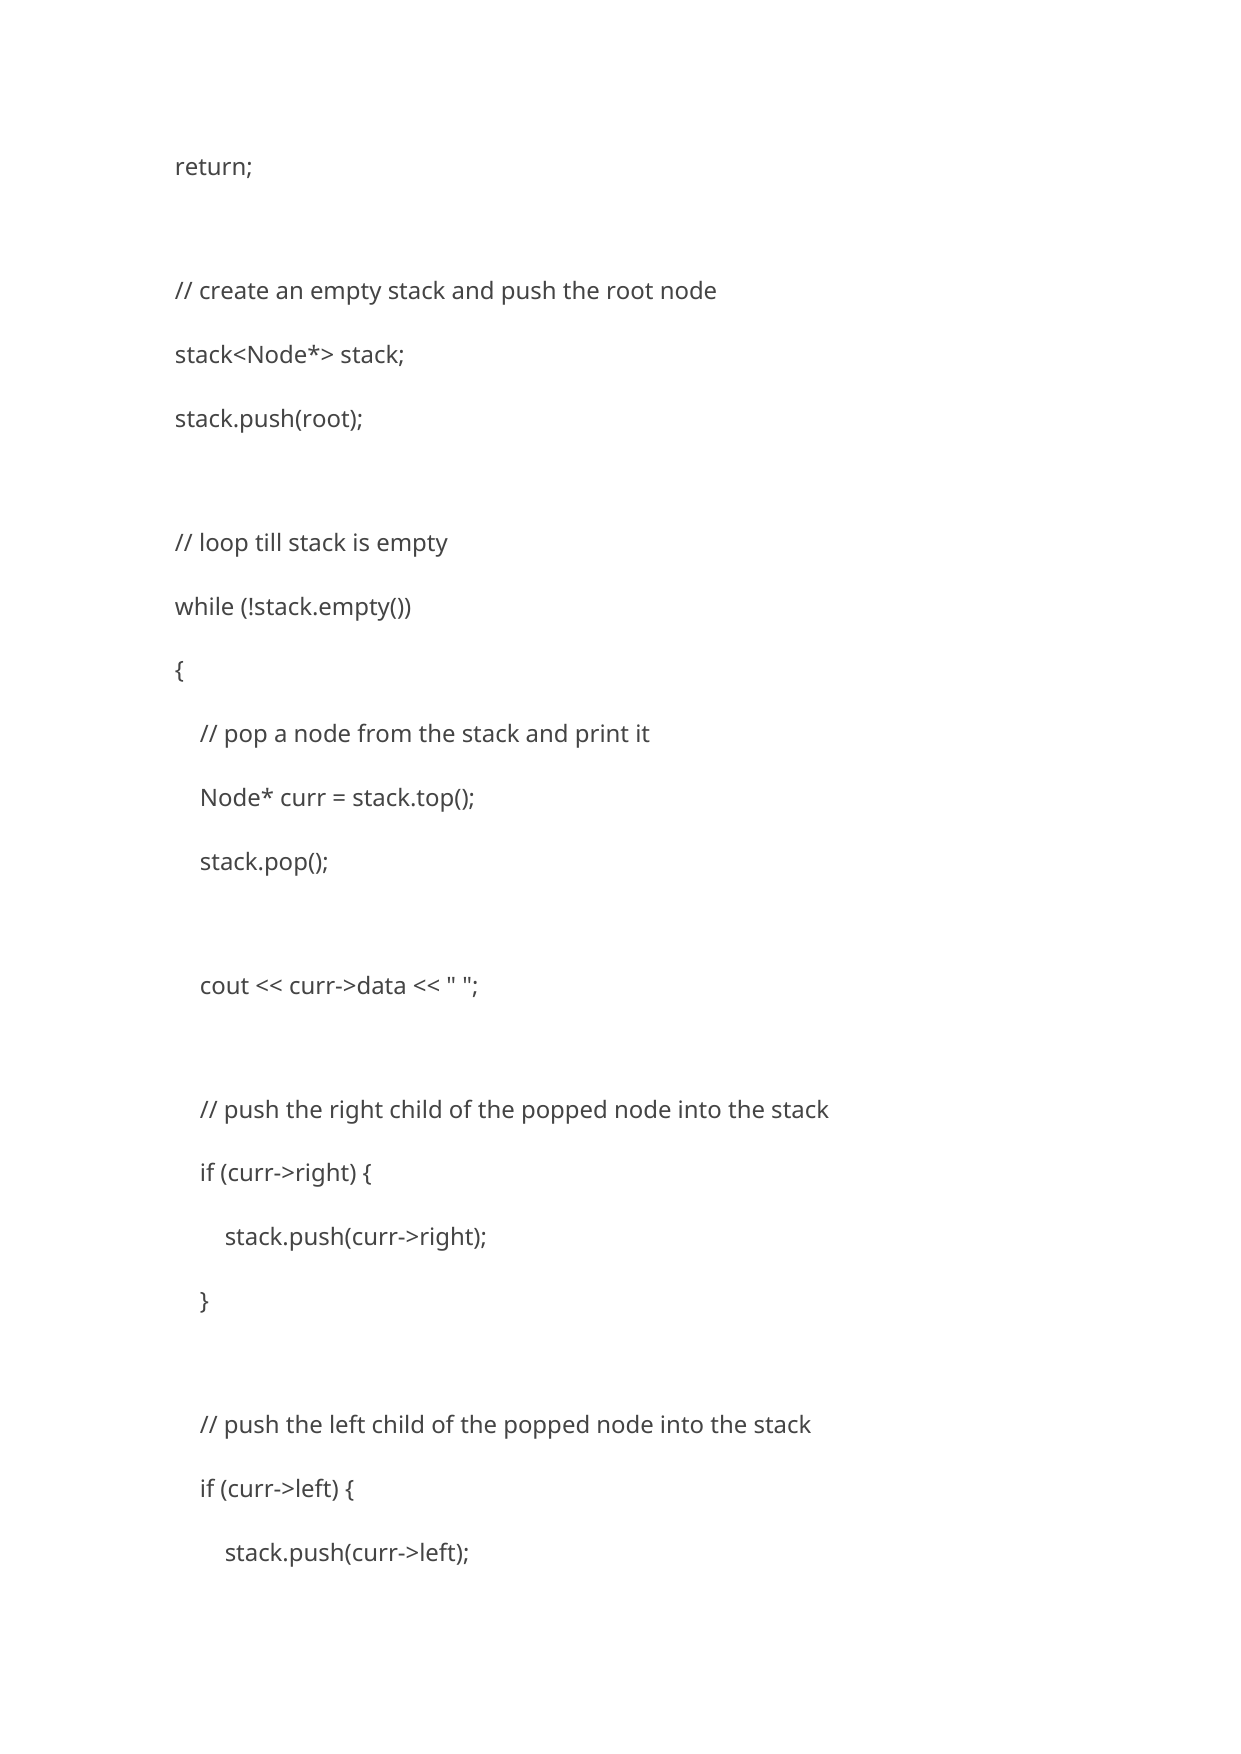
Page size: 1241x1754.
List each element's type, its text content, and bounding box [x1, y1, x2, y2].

text stack.push(curr->right); [150, 1220, 1090, 1253]
text // create an empty stack and push the root node [150, 274, 1090, 306]
text // push the left child of the popped node into the stack [150, 1408, 1090, 1440]
text // push the right child of the popped node into the stack [150, 1092, 1090, 1125]
text stack<Node*> stack; [150, 338, 1090, 370]
text cout << curr->data << " "; [150, 968, 1090, 1001]
text stack.push(curr->left); [150, 1536, 1090, 1568]
text // loop till stack is empty [150, 525, 1090, 558]
text if (curr->left) { [150, 1472, 1090, 1504]
text stack.push(root); [150, 402, 1090, 434]
text // pop a node from the stack and print it [150, 717, 1090, 749]
text Node* curr = stack.top(); [150, 781, 1090, 813]
text if (curr->right) { [150, 1156, 1090, 1189]
text { [150, 653, 1090, 686]
text while (!stack.empty()) [150, 589, 1090, 622]
text stack.pop(); [150, 845, 1090, 877]
text } [150, 1284, 1090, 1317]
text return; [150, 150, 1090, 183]
